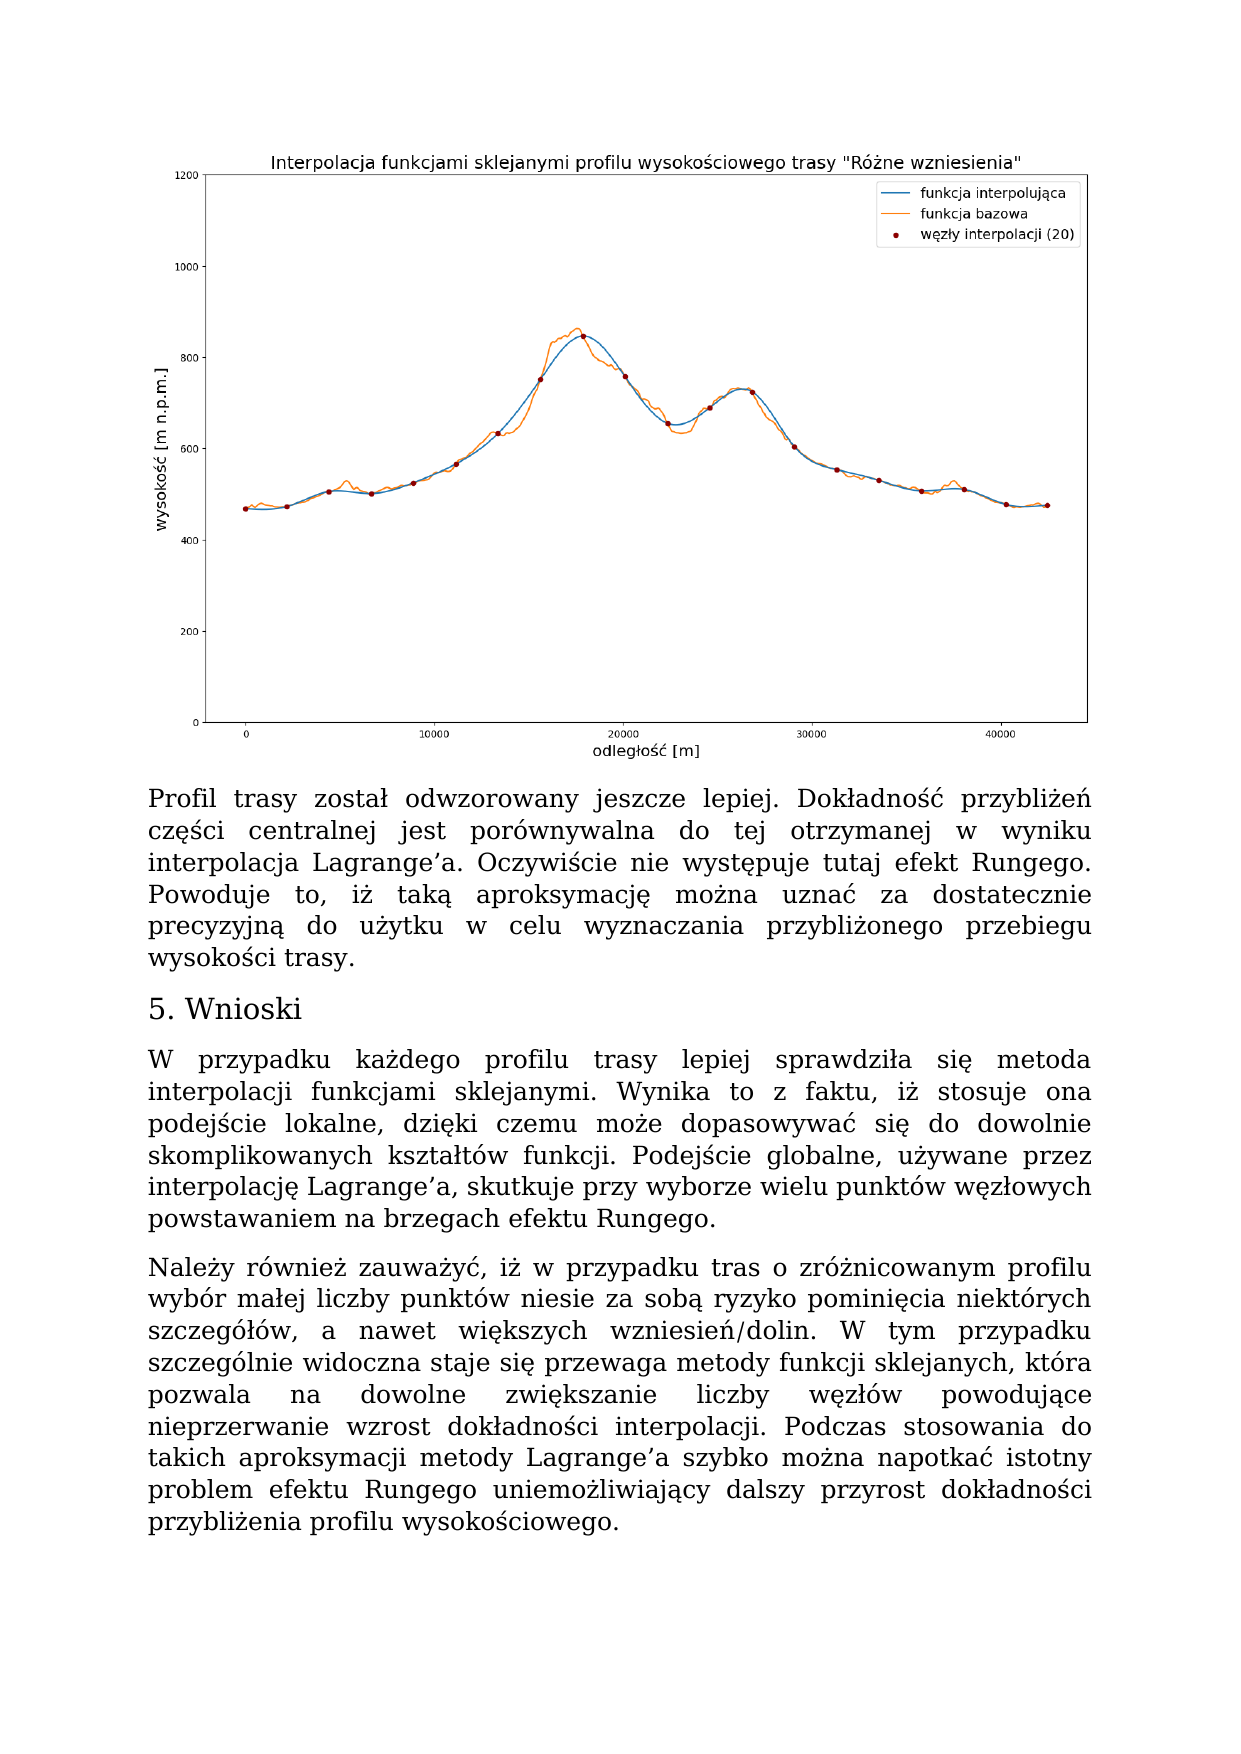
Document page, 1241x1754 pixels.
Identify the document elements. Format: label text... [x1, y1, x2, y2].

picture [147, 147, 1093, 765]
text W przypadku każdego profilu trasy lepiej sprawdziła się metoda interpolacji funkcjami sklejanymi. Wynika to z faktu, iż stosuje ona podejście lokalne, dzięki czemu może dopasowywać się do dowolnie skomplikowanych kształtów funkcji. Podejście globalne, używane przez interpolację Lagrange’a, skutkuje przy wyborze wielu punktów węzłowych powstawaniem na brzegach efektu Rungego. [148, 1044, 1093, 1233]
text Profil trasy został odwzorowany jeszcze lepiej. Dokładność przybliżeń części centralnej jest porównywalna do tej otrzymanej w wyniku interpolacja Lagrange’a. Oczywiście nie występuje tutaj efekt Rungego. Powoduje to, iż taką aproksymację można uznać za dostatecznie precyzyjną do użytku w celu wyznaczania przybliżonego przebiegu wysokości trasy. [148, 783, 1093, 972]
text Należy również zauważyć, iż w przypadku tras o zróżnicowanym profilu wybór małej liczby punktów niesie za sobą ryzyko pominięcia niektórych szczegółów, a nawet większych wzniesień/dolin. W tym przypadku szczególnie widoczna staje się przewaga metody funkcji sklejanych, która pozwala na dowolne zwiększanie liczby węzłów powodujące nieprzerwanie wzrost dokładności interpolacji. Podczas stosowania do takich aproksymacji metody Lagrange’a szybko można napotkać istotny problem efektu Rungego uniemożliwiający dalszy przyrost dokładności przybliżenia profilu wysokościowego. [148, 1251, 1093, 1535]
text 5. Wnioski [148, 990, 1093, 1025]
